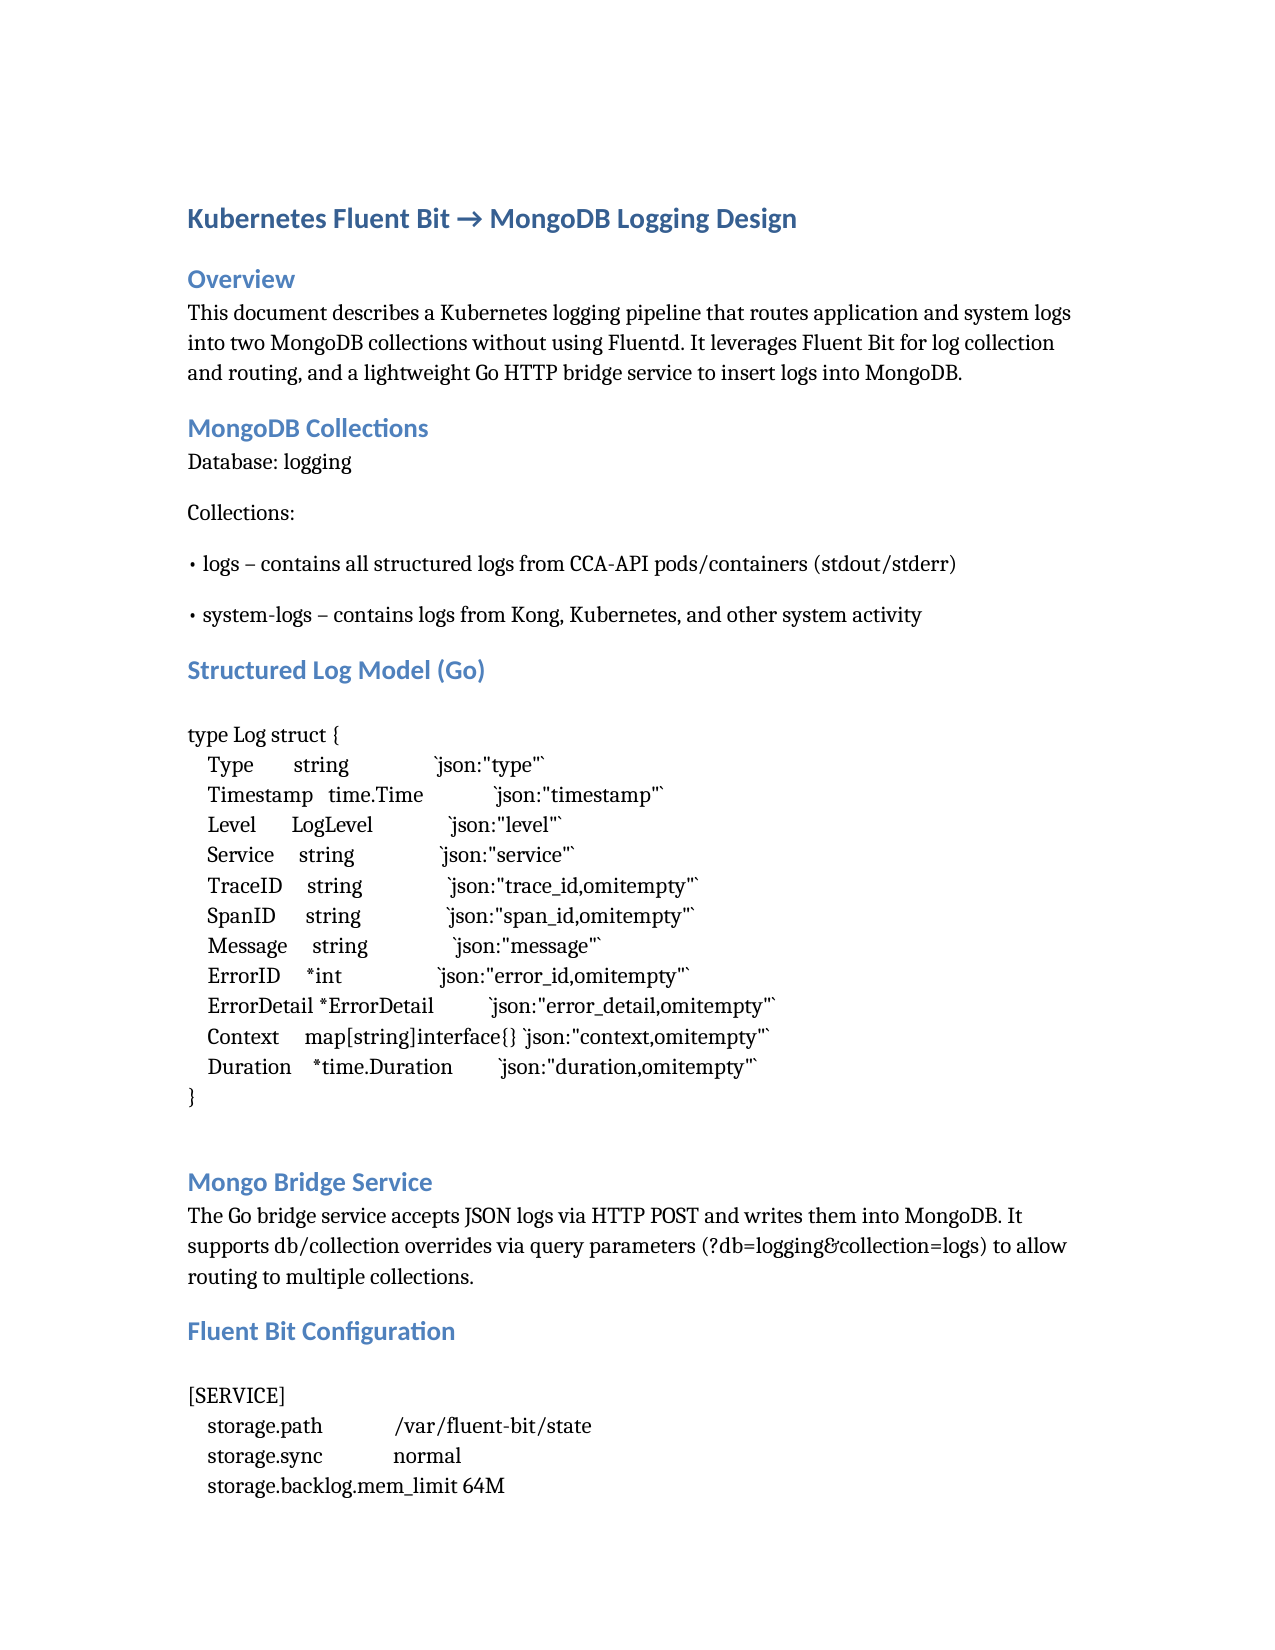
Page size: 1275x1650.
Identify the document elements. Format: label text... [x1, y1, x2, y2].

text • logs – contains all structured logs from CCA-API pods/containers (stdout/stderr) [187, 551, 1087, 577]
text • system-logs – contains logs from Kong, Kubernetes, and other system activity [187, 602, 1087, 628]
subtitle Structured Log Model (Go) [187, 653, 1087, 686]
subtitle Kubernetes Fluent Bit → MongoDB Logging Design [187, 200, 1087, 236]
subtitle MongoDB Collections [187, 411, 1087, 444]
text type Log struct { Type string `json:"type"` Timestamp time.Time `json:"timestamp"` Level LogLevel `json:"level"` Service string `json:"service"` TraceID string `json:"trace_id,omitempty"` SpanID string `json:"span_id,omitempty"` Message string `json:"message"` ErrorID *int `json:"error_id,omitempty"` ErrorDetail *ErrorDetail `json:"error_detail,omitempty"` Context map[string]interface{} `json:"context,omitempty"` Duration *time.Duration `json:"duration,omitempty"` } [187, 691, 1087, 1140]
text This document describes a Kubernetes logging pipeline that routes application and system logs into two MongoDB collections without using Fluentd. It leverages Fluent Bit for log collection and routing, and a lightweight Go HTTP bridge service to insert logs into MongoDB. [187, 300, 1087, 386]
subtitle Fluent Bit Configuration [187, 1314, 1087, 1347]
text Collections: [187, 500, 1087, 526]
subtitle Mongo Bridge Service [187, 1165, 1087, 1198]
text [187, 1352, 1087, 1499]
subtitle Overview [187, 262, 1087, 295]
text Database: logging [187, 449, 1087, 475]
text The Go bridge service accepts JSON logs via HTTP POST and writes them into MongoDB. It supports db/collection overrides via query parameters (?db=logging&collection=logs) to allow routing to multiple collections. [187, 1203, 1087, 1290]
